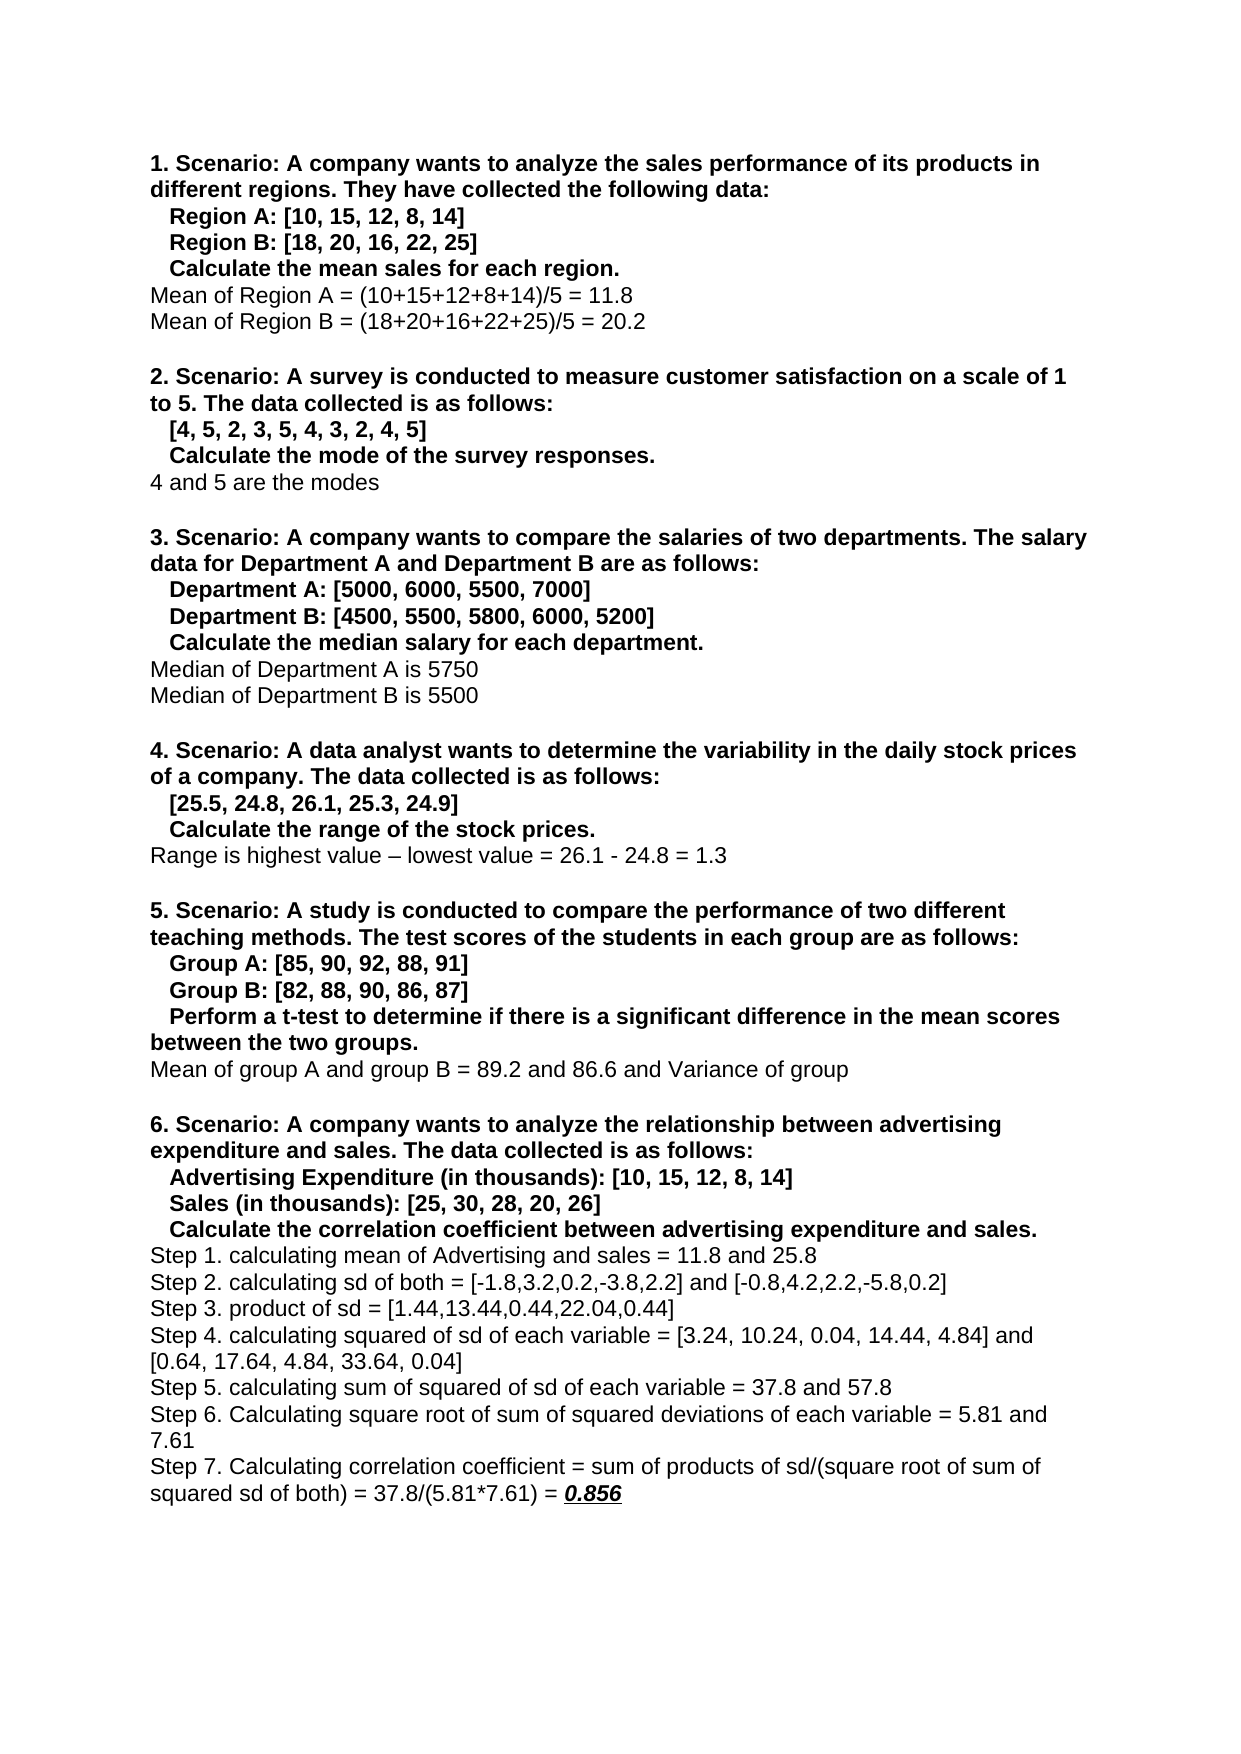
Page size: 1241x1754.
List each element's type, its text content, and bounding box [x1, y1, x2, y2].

text Calculate the median salary for each department. [150, 629, 1090, 656]
text Step 4. calculating squared of sd of each variable = [3.24, 10.24, 0.04, 14.44, 4.84] and [0.64, 17.64, 4.84, 33.64, 0.04] [150, 1322, 1090, 1374]
text Step 5. calculating sum of squared of sd of each variable = 37.8 and 57.8 [150, 1374, 1090, 1401]
text Group B: [82, 88, 90, 86, 87] [150, 977, 1090, 1003]
text 2. Scenario: A survey is conducted to measure customer satisfaction on a scale of 1 to 5. The data collected is as follows: [150, 363, 1090, 416]
text Median of Department A is 5750 [150, 656, 1090, 682]
text Step 1. calculating mean of Advertising and sales = 11.8 and 25.8 [150, 1242, 1090, 1269]
text Region A: [10, 15, 12, 8, 14] [150, 203, 1090, 229]
text Step 6. Calculating square root of sum of squared deviations of each variable = 5.81 and 7.61 [150, 1401, 1090, 1453]
text Median of Department B is 5500 [150, 682, 1090, 708]
text Perform a t-test to determine if there is a significant difference in the mean scores between the two groups. [150, 1003, 1090, 1056]
text Group A: [85, 90, 92, 88, 91] [150, 950, 1090, 977]
text 4. Scenario: A data analyst wants to determine the variability in the daily stock prices of a company. The data collected is as follows: [150, 737, 1090, 790]
text Sales (in thousands): [25, 30, 28, 20, 26] [150, 1190, 1090, 1216]
text [4, 5, 2, 3, 5, 4, 3, 2, 4, 5] [150, 416, 1090, 442]
text 6. Scenario: A company wants to analyze the relationship between advertising expenditure and sales. The data collected is as follows: [150, 1111, 1090, 1163]
text Department A: [5000, 6000, 5500, 7000] [150, 576, 1090, 603]
text Mean of Region A = (10+15+12+8+14)/5 = 11.8 [150, 282, 1090, 308]
text 1. Scenario: A company wants to analyze the sales performance of its products in different regions. They have collected the following data: [150, 150, 1090, 203]
text Calculate the mean sales for each region. [150, 255, 1090, 282]
text 3. Scenario: A company wants to compare the salaries of two departments. The salary data for Department A and Department B are as follows: [150, 524, 1090, 576]
text 5. Scenario: A study is conducted to compare the performance of two different teaching methods. The test scores of the students in each group are as follows: [150, 897, 1090, 950]
text Mean of group A and group B = 89.2 and 86.6 and Variance of group [150, 1056, 1090, 1082]
text [25.5, 24.8, 26.1, 25.3, 24.9] [150, 790, 1090, 816]
text Range is highest value – lowest value = 26.1 - 24.8 = 1.3 [150, 842, 1090, 869]
text Mean of Region B = (18+20+16+22+25)/5 = 20.2 [150, 308, 1090, 334]
text Calculate the correlation coefficient between advertising expenditure and sales. [150, 1216, 1090, 1242]
text Advertising Expenditure (in thousands): [10, 15, 12, 8, 14] [150, 1163, 1090, 1190]
text Region B: [18, 20, 16, 22, 25] [150, 229, 1090, 255]
text Department B: [4500, 5500, 5800, 6000, 5200] [150, 603, 1090, 629]
text Calculate the mode of the survey responses. [150, 442, 1090, 469]
text Calculate the range of the stock prices. [150, 816, 1090, 842]
text Step 3. product of sd = [1.44,13.44,0.44,22.04,0.44] [150, 1295, 1090, 1322]
text Step 2. calculating sd of both = [-1.8,3.2,0.2,-3.8,2.2] and [-0.8,4.2,2.2,-5.8,0.2] [150, 1269, 1090, 1295]
text 4 and 5 are the modes [150, 469, 1090, 495]
text Step 7. Calculating correlation coefficient = sum of products of sd/(square root of sum of squared sd of both) = 37.8/(5.81*7.61) = 0.856 [150, 1453, 1090, 1506]
